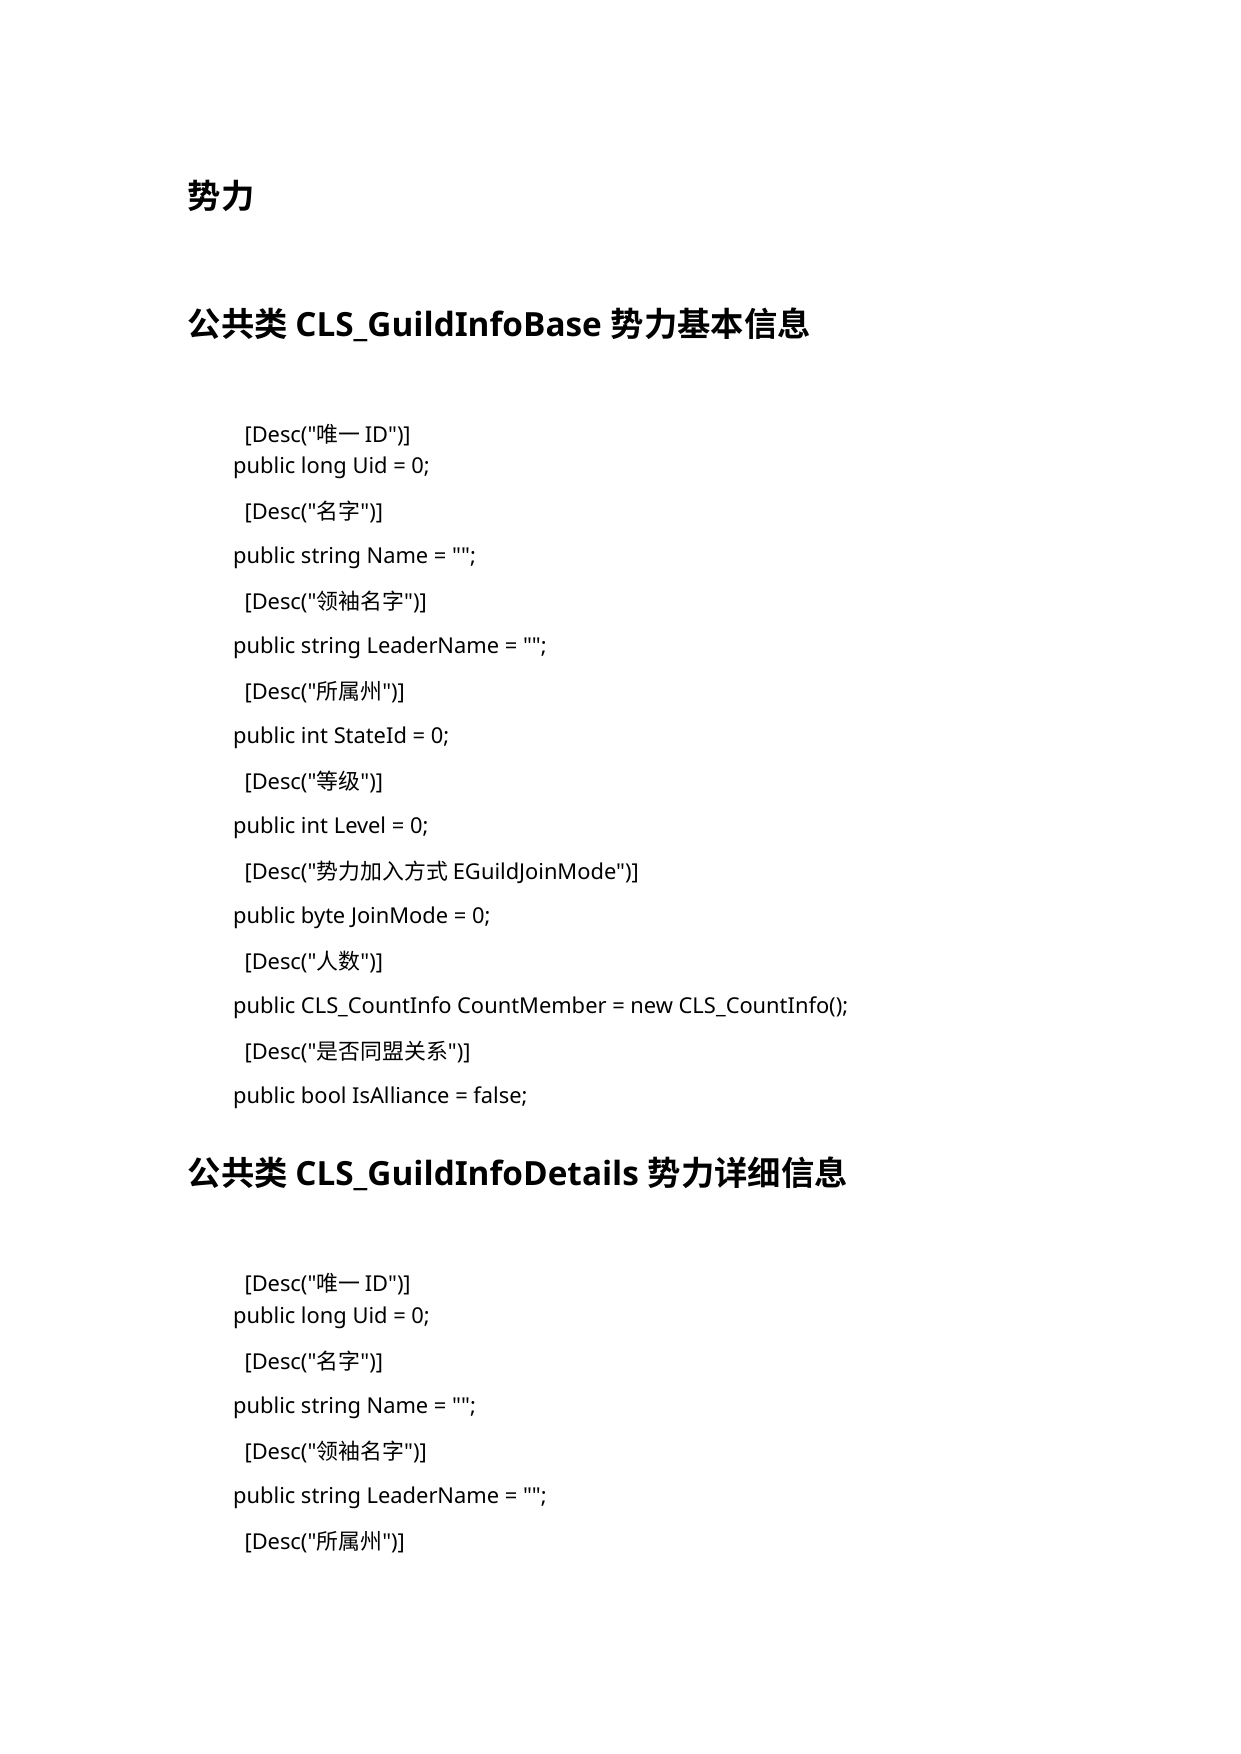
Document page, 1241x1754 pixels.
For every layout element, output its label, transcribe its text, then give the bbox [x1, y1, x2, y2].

text [Desc("唯一ID")] [187, 1266, 1053, 1298]
text [Desc("所属州")] [187, 674, 1053, 707]
text public byte JoinMode = 0; [187, 899, 1053, 932]
text [Desc("名字")] [187, 1343, 1053, 1376]
text public string Name = ""; [187, 1388, 1053, 1421]
text [Desc("唯一ID")] [187, 417, 1053, 449]
subtitle 公共类 CLS_GuildInfoBase 势力基本信息 [187, 289, 1053, 354]
text [Desc("等级")] [187, 764, 1053, 797]
text [Desc("是否同盟关系")] [187, 1034, 1053, 1067]
text public CLS_CountInfo CountMember = new CLS_CountInfo(); [187, 989, 1053, 1022]
text public bool IsAlliance = false; [187, 1079, 1053, 1112]
text public long Uid = 0; [187, 449, 1053, 482]
text [Desc("势力加入方式 EGuildJoinMode")] [187, 854, 1053, 887]
text public int Level = 0; [187, 809, 1053, 842]
text public int StateId = 0; [187, 719, 1053, 752]
text [Desc("人数")] [187, 944, 1053, 977]
subtitle 公共类 CLS_GuildInfoDetails 势力详细信息 [187, 1139, 1053, 1204]
text public string LeaderName = ""; [187, 629, 1053, 662]
text public long Uid = 0; [187, 1298, 1053, 1331]
subtitle 势力 [187, 162, 1053, 227]
text [Desc("名字")] [187, 494, 1053, 527]
text [Desc("所属州")] [187, 1523, 1053, 1556]
text [Desc("领袖名字")] [187, 1433, 1053, 1466]
text [Desc("领袖名字")] [187, 584, 1053, 617]
text public string LeaderName = ""; [187, 1478, 1053, 1511]
text public string Name = ""; [187, 539, 1053, 572]
